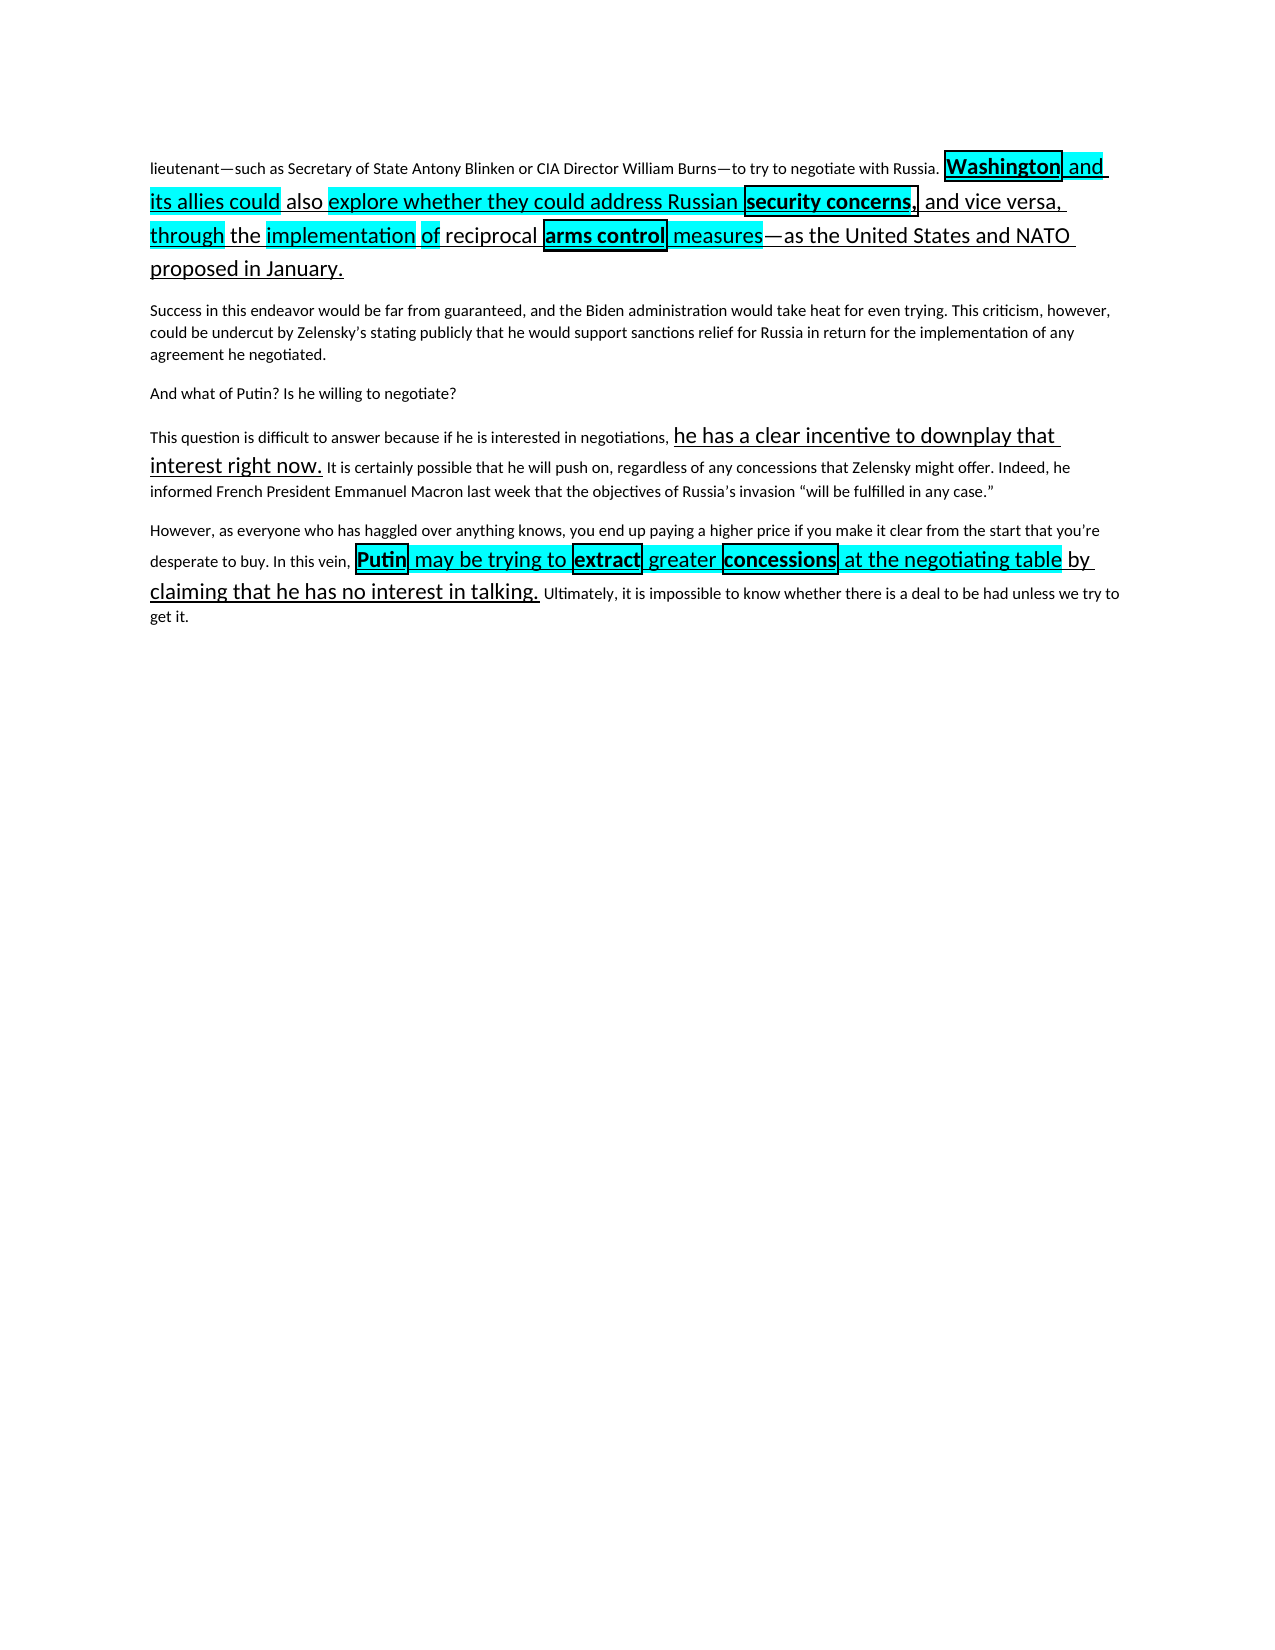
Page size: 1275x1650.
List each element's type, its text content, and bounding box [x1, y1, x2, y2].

text And what of Putin? Is he willing to negotiate? [150, 383, 1125, 403]
text However, as everyone who has haggled over anything knows, you end up paying a higher price if you make it clear from the start that you’re desperate to buy. In this vein, Putin may be trying to extract greater concessions at the negotiating table by claiming that he has no interest in talking. Ultimately, it is impossible to know whether there is a deal to be had unless we try to get it. [150, 520, 1125, 627]
text Success in this endeavor would be far from guaranteed, and the Biden administration would take heat for even trying. This criticism, however, could be undercut by Zelensky’s stating publicly that he would support sanctions relief for Russia in return for the implementation of any agreement he negotiated. [150, 301, 1125, 365]
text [150, 150, 1125, 282]
text This question is difficult to answer because if he is interested in negotiations, he has a clear incentive to downplay that interest right now. It is certainly possible that he will push on, regardless of any concessions that Zelensky might offer. Indeed, he informed French President Emmanuel Macron last week that the objectives of Russia’s invasion “will be fulfilled in any case.” [150, 421, 1125, 502]
